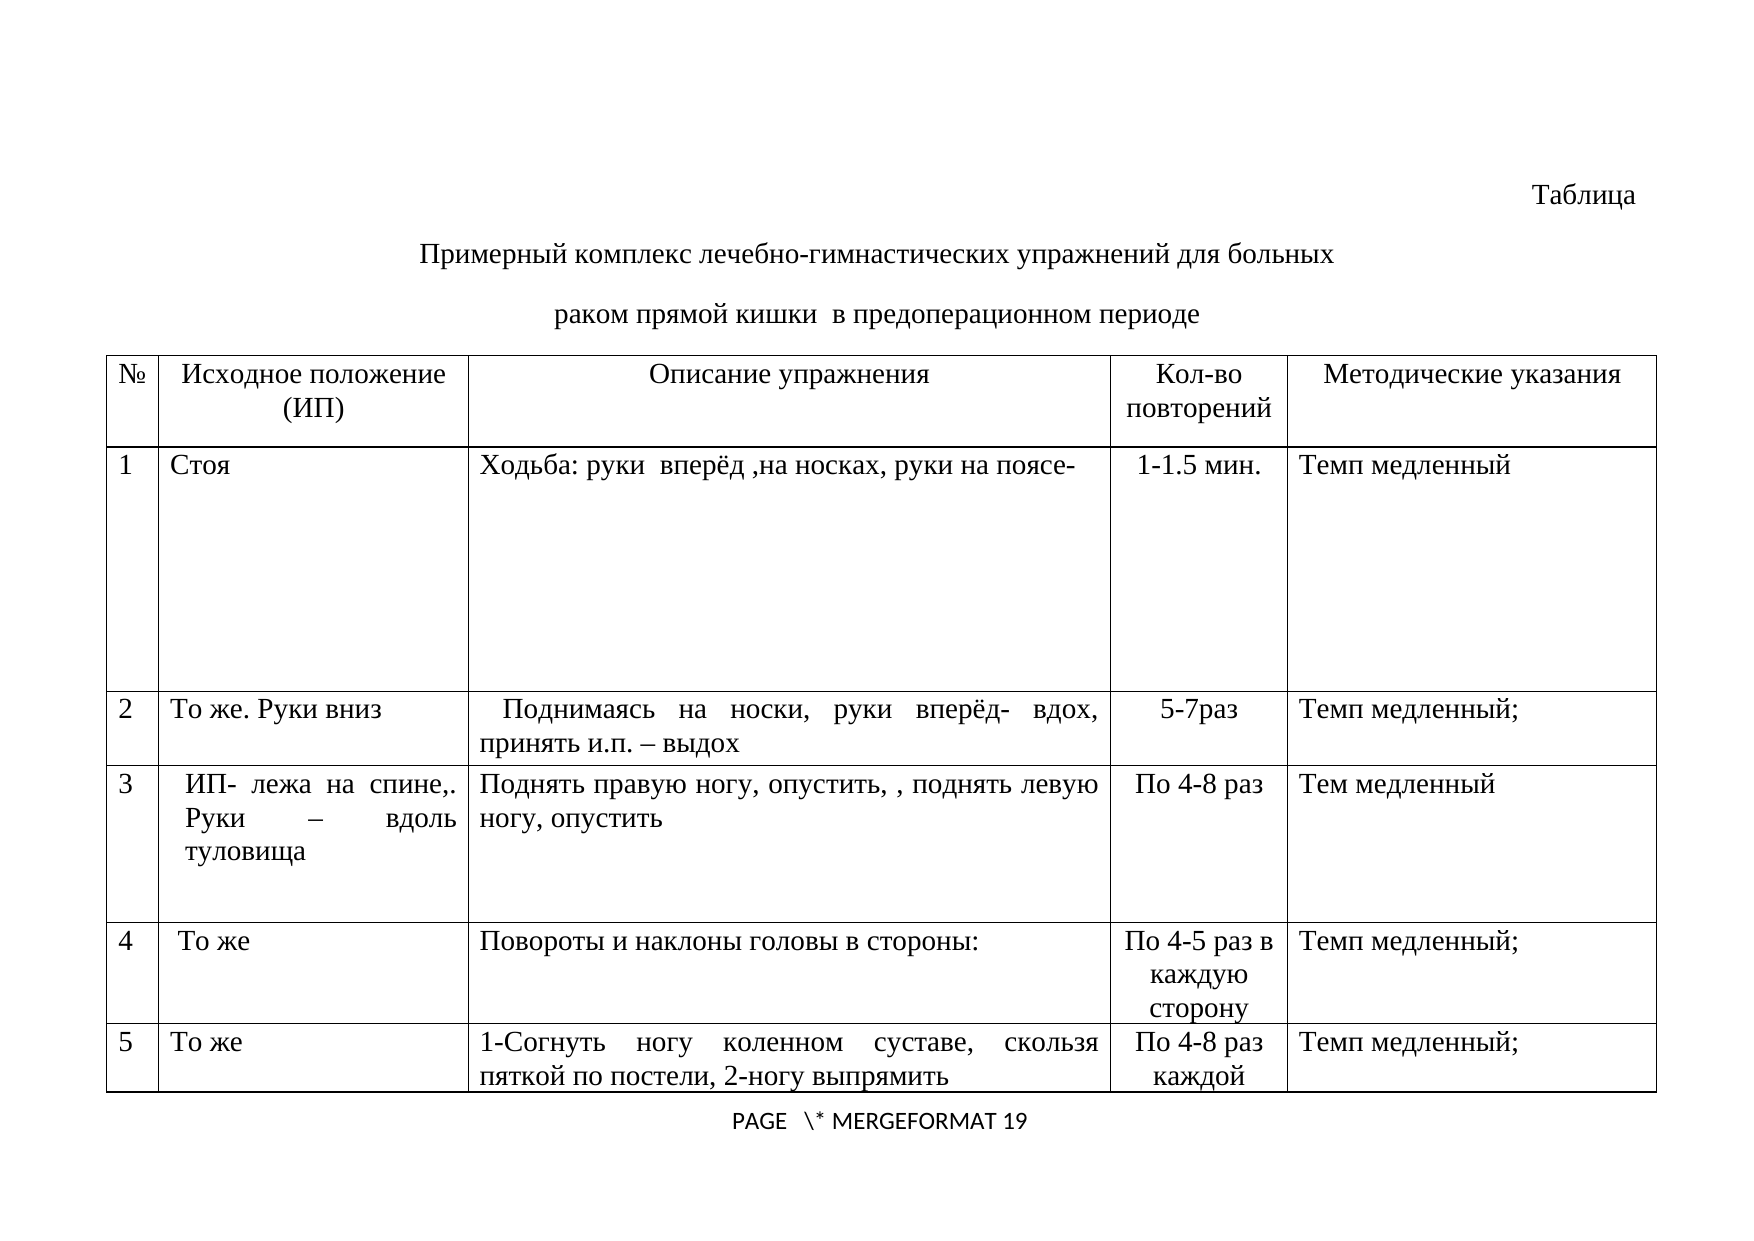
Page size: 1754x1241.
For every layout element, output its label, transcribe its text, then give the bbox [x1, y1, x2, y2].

table_cell Поднять правую ногу, опустить, , поднять левую ногу, опустить [469, 766, 1110, 922]
table_cell То же [159, 1024, 468, 1091]
table_cell 5-7раз [1111, 692, 1287, 765]
table_header Исходное положение (ИП) [159, 356, 468, 446]
table_cell Темп медленный [1288, 448, 1656, 691]
table_cell 1 [107, 448, 158, 691]
table_cell ИП- лежа на спине,. Руки – вдоль туловища [159, 766, 468, 922]
text Примерный комплекс лечебно-гимнастических упражнений для больных [118, 237, 1636, 270]
table_cell 2 [107, 692, 158, 765]
text Таблица [118, 177, 1636, 211]
table_cell Ходьба: руки вперёд ,на носках, руки на поясе- [469, 448, 1110, 691]
text раком прямой кишки в предоперационном периоде [118, 296, 1636, 329]
table_header Кол-во повторений [1111, 356, 1287, 446]
table_cell 5 [107, 1024, 158, 1091]
table_cell Поднимаясь на носки, руки вперёд- вдох, принять и.п. – выдох [469, 692, 1110, 765]
table_cell Стоя [159, 448, 468, 691]
table_cell Темп медленный; [1288, 1024, 1656, 1091]
table_cell То же. Руки вниз [159, 692, 468, 765]
table_cell То же [159, 923, 468, 1023]
table_cell 3 [107, 766, 158, 922]
table_cell По 4-8 раз [1111, 766, 1287, 922]
table_cell Темп медленный; [1288, 692, 1656, 765]
table_cell Повороты и наклоны головы в стороны: [469, 923, 1110, 1023]
table_header Методические указания [1288, 356, 1656, 446]
table_cell 1-Согнуть ногу коленном суставе, скользя пяткой по постели, 2-ногу выпрямить [469, 1024, 1110, 1091]
table_header Описание упражнения [469, 356, 1110, 446]
table_cell По 4-5 раз в каждую сторону [1111, 923, 1287, 1023]
table_cell Тем медленный [1288, 766, 1656, 922]
table_cell По 4-8 раз каждой [1111, 1024, 1287, 1091]
table_cell 1-1.5 мин. [1111, 448, 1287, 691]
table_header № [107, 356, 158, 446]
table_cell 4 [107, 923, 158, 1023]
table_cell Темп медленный; [1288, 923, 1656, 1023]
